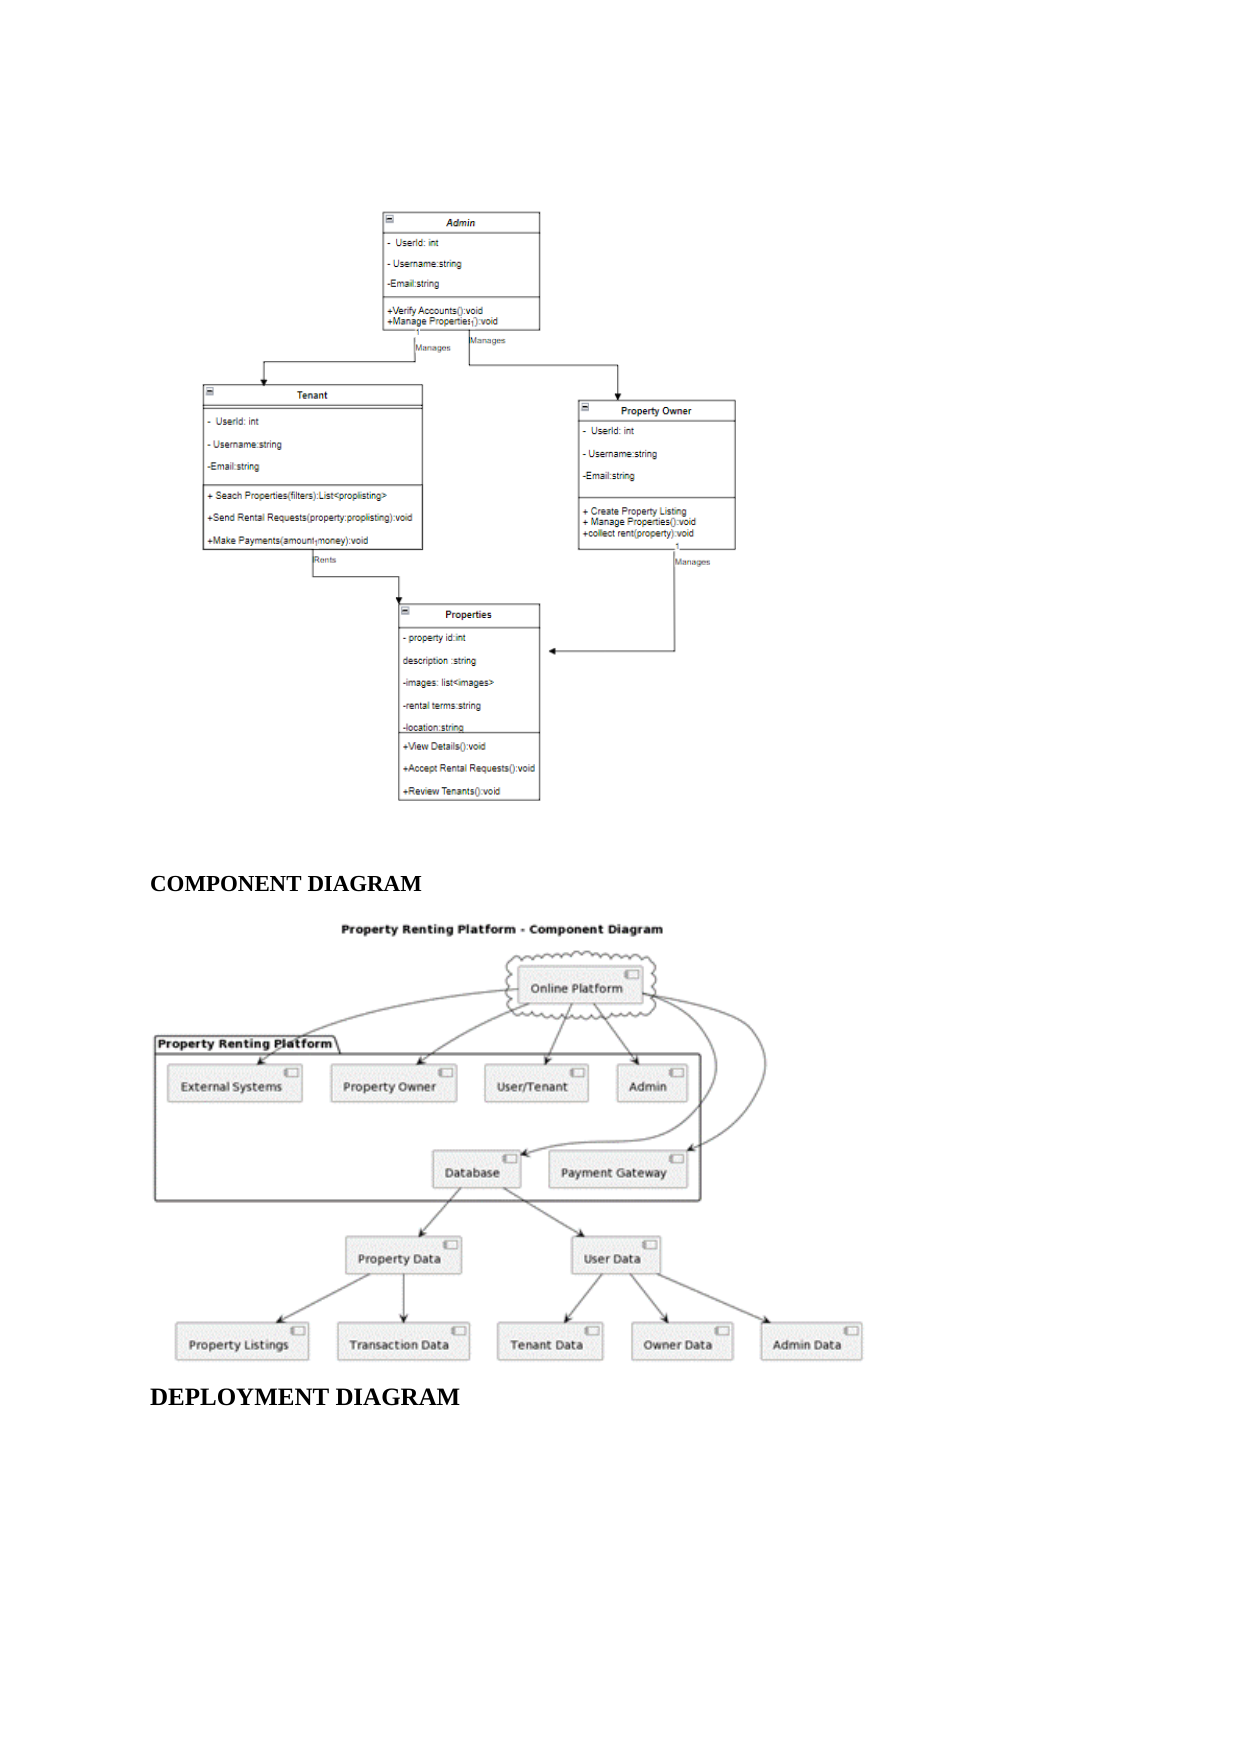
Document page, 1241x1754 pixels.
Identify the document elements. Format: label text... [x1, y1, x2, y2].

picture [150, 915, 866, 1364]
text COMPONENT DIAGRAM [150, 870, 1090, 896]
picture [150, 150, 763, 852]
text DEPLOYMENT DIAGRAM [150, 1382, 1031, 1411]
